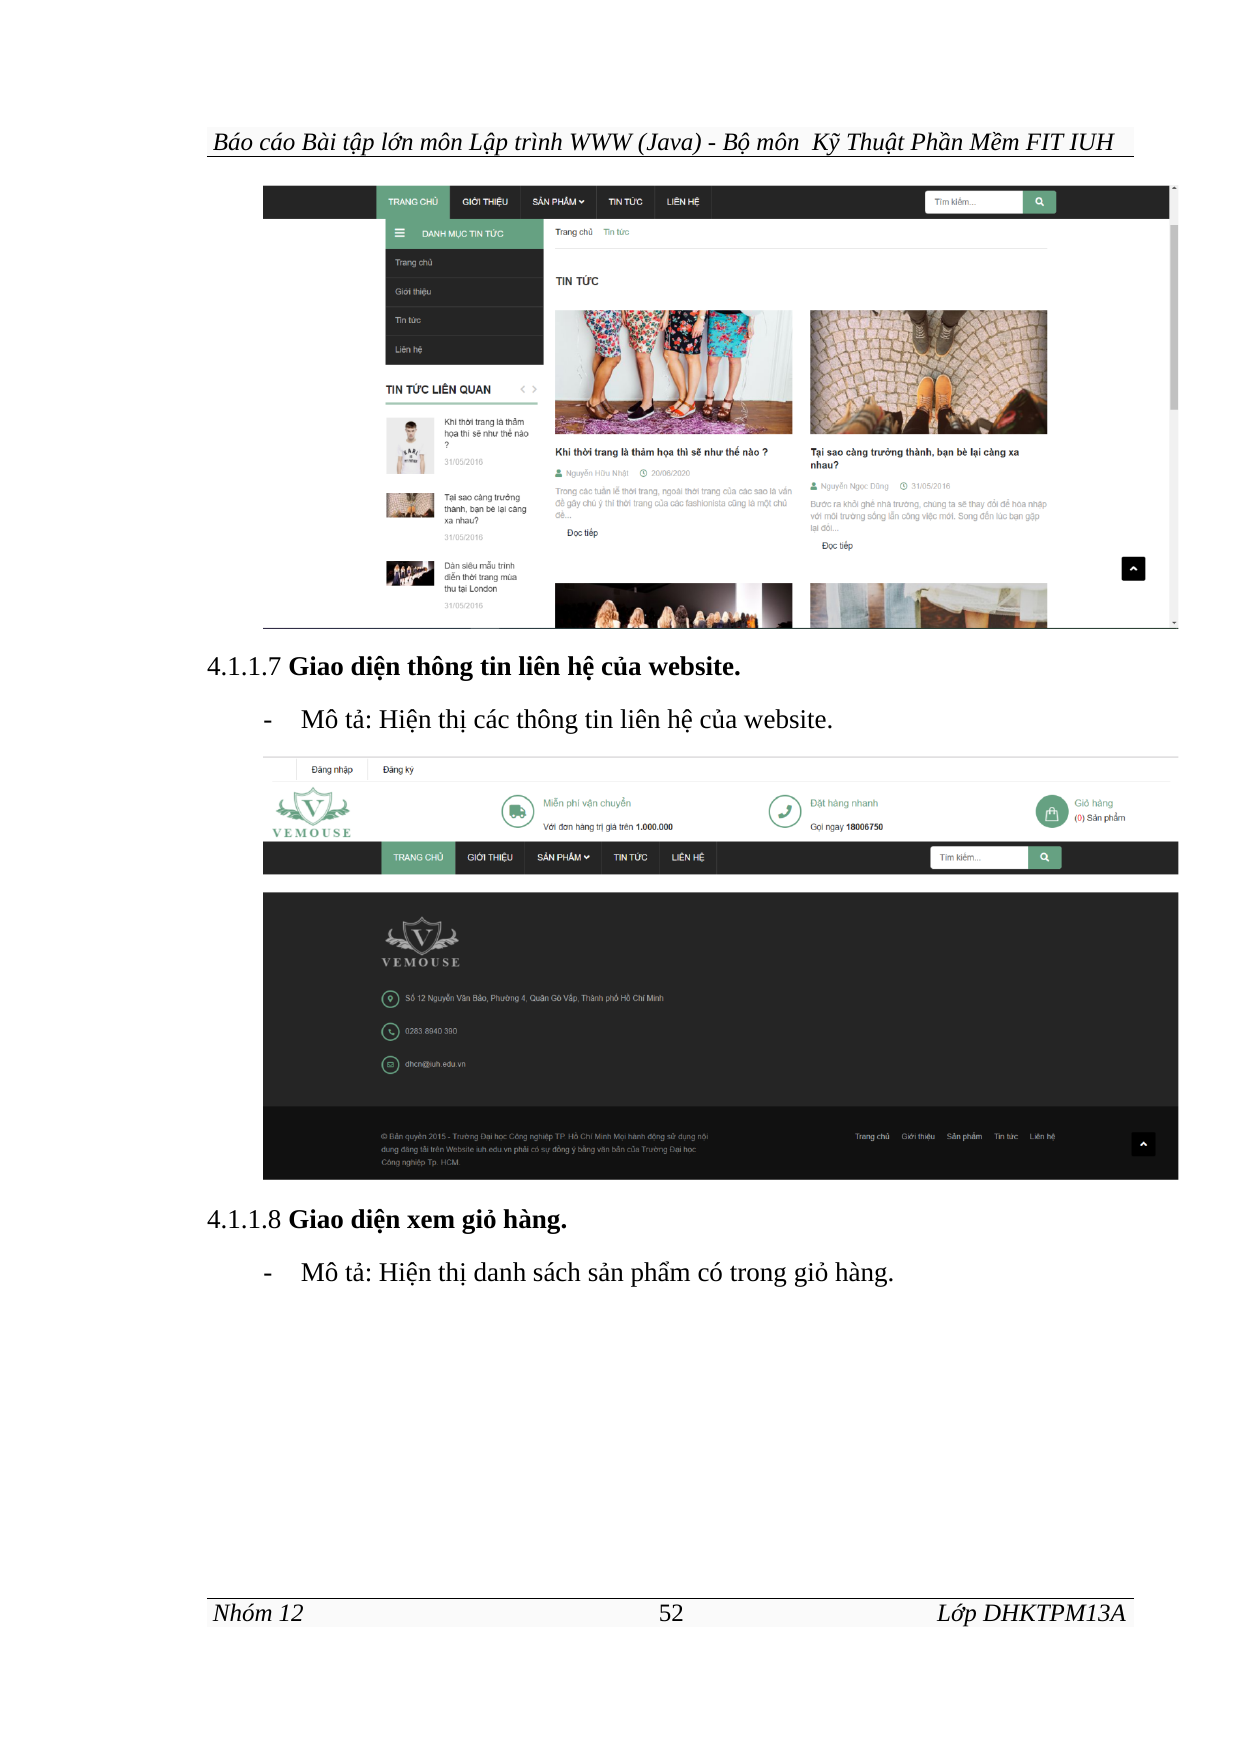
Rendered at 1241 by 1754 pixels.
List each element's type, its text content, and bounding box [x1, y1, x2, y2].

picture [263, 185, 1179, 629]
list Mô tả: Hiện thị danh sách sản phẩm có trong giỏ hàng. [263, 1256, 1122, 1287]
subtitle Giao diện thông tin liên hệ của website. [207, 651, 1122, 682]
picture [263, 756, 1179, 1182]
subtitle Giao diện xem giỏ hàng. [207, 1203, 1122, 1234]
list Mô tả: Hiện thị các thông tin liên hệ của website. [263, 703, 1122, 734]
